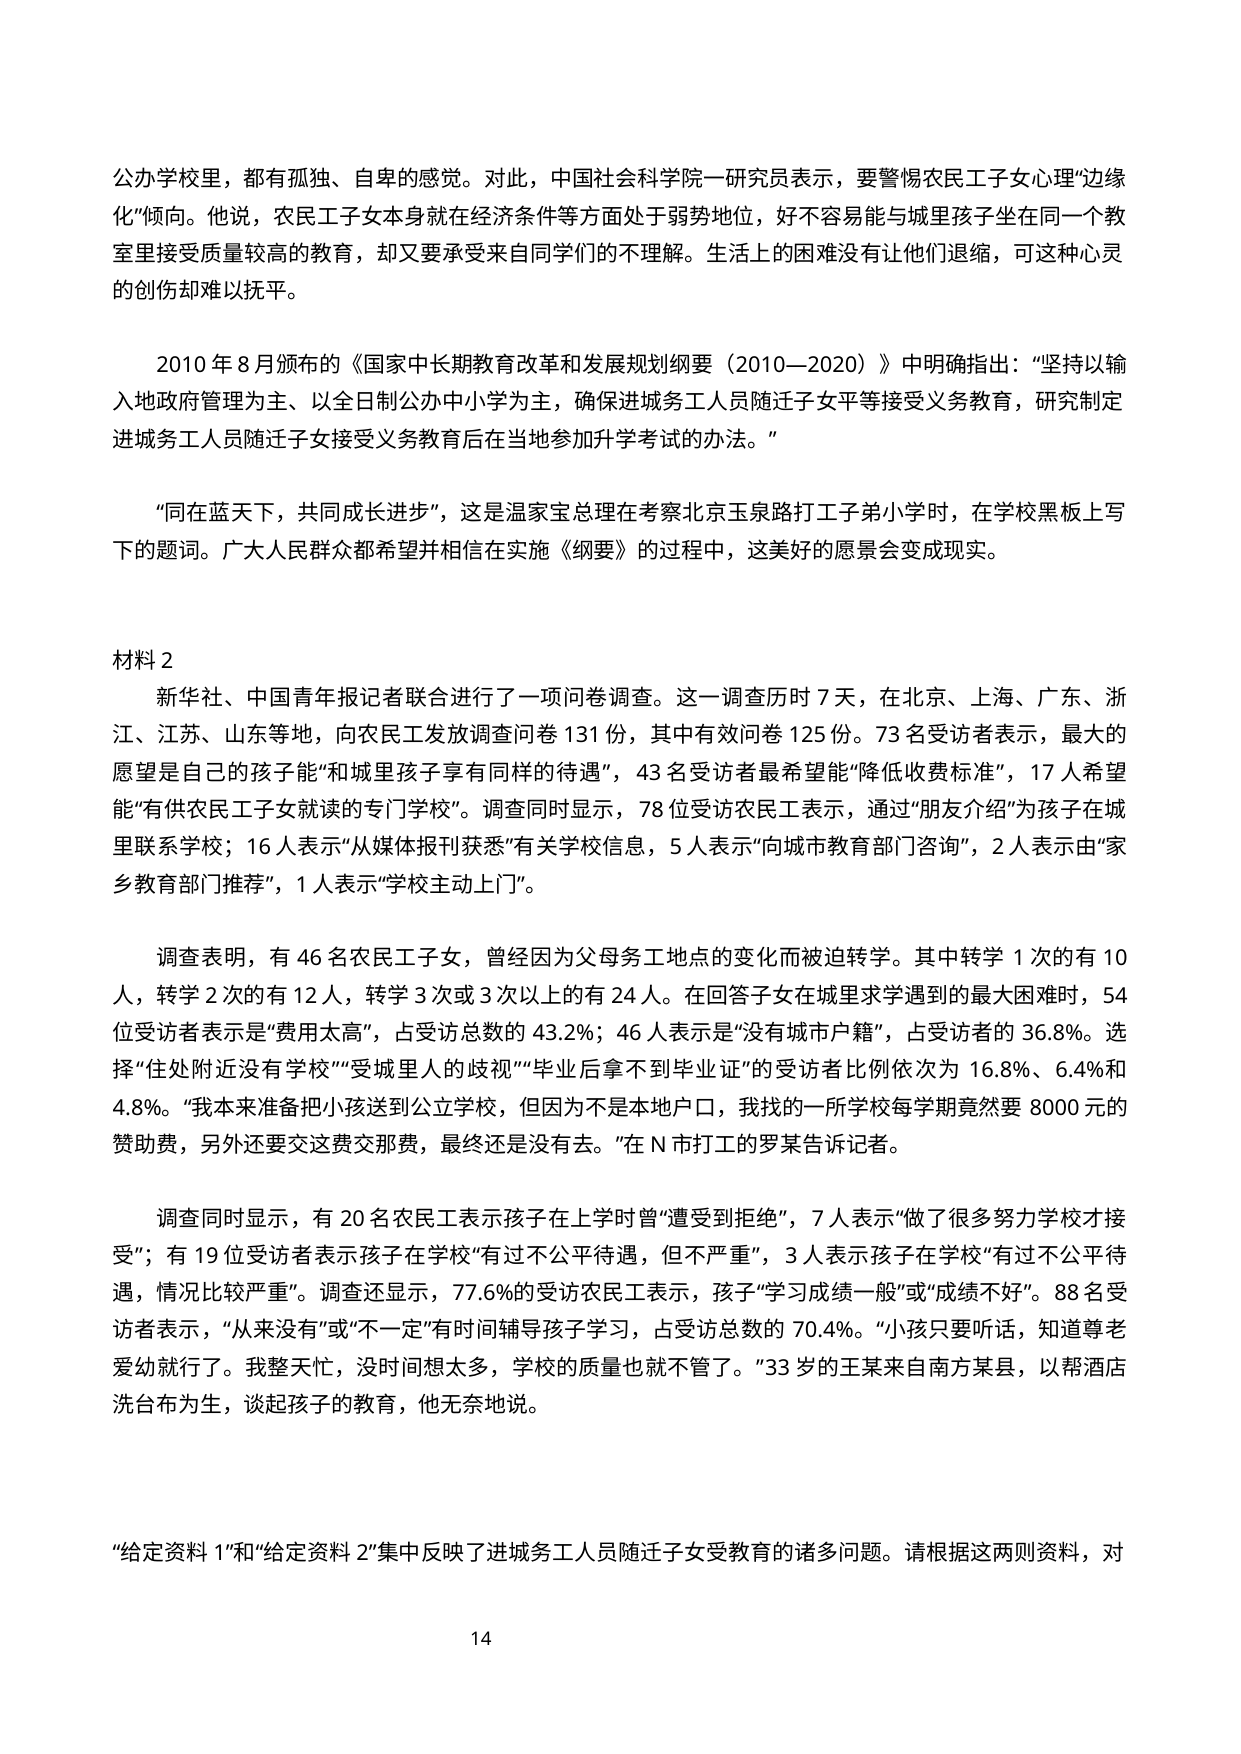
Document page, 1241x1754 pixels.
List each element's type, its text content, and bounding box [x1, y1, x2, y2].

list 新华社、中国青年报记者联合进行了一项问卷调查。这一调查历时7天，在北京、上海、广东、浙江、江苏、山东等地，向农民工发放调查问卷131份，其中有效问卷125份。73名受访者表示，最大的愿望是自己的孩子能“和城里孩子享有同样的待遇”，43名受访者最希望能“降低收费标准”，17人希望能“有供农民工子女就读的专门学校”。调查同时显示，78位受访农民工表示，通过“朋友介绍”为孩子在城里联系学校；16人表示“从媒体报刊获悉”有关学校信息，5人表示“向城市教育部门咨询”，2人表示由“家乡教育部门推荐”，1人表示“学校主动上门”。 [112, 681, 1128, 900]
list 调查同时显示，有20名农民工表示孩子在上学时曾“遭受到拒绝”，7人表示“做了很多努力学校才接受”；有19位受访者表示孩子在学校“有过不公平待遇，但不严重”，3人表示孩子在学校“有过不公平待遇，情况比较严重”。调查还显示，77.6%的受访农民工表示，孩子“学习成绩一般”或“成绩不好”。88名受访者表示，“从来没有”或“不一定”有时间辅导孩子学习，占受访总数的70.4%。“小孩只要听话，知道尊老爱幼就行了。我整天忙，没时间想太多，学校的质量也就不管了。”33岁的王某来自南方某县，以帮酒店洗台布为生，谈起孩子的教育，他无奈地说。 [112, 1201, 1128, 1420]
list 调查表明，有46名农民工子女，曾经因为父母务工地点的变化而被迫转学。其中转学1次的有10人，转学2次的有12人，转学3次或3次以上的有24人。在回答子女在城里求学遇到的最大困难时，54位受访者表示是“费用太高”，占受访总数的43.2%；46人表示是“没有城市户籍”，占受访者的36.8%。选择“住处附近没有学校”“受城里人的歧视”“毕业后拿不到毕业证”的受访者比例依次为16.8%、6.4%和4.8%。“我本来准备把小孩送到公立学校，但因为不是本地户口，我找的一所学校每学期竟然要8000元的赞助费，另外还要交这费交那费，最终还是没有去。”在N市打工的罗某告诉记者。 [112, 941, 1128, 1160]
list “同在蓝天下，共同成长进步”，这是温家宝总理在考察北京玉泉路打工子弟小学时，在学校黑板上写下的题词。广大人民群众都希望并相信在实施《纲要》的过程中，这美好的愿景会变成现实。 [112, 496, 1128, 566]
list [112, 162, 1128, 306]
list 材料2 [112, 644, 1128, 676]
list 2010年8月颁布的《国家中长期教育改革和发展规划纲要（2010—2020）》中明确指出：“坚持以输入地政府管理为主、以全日制公办中小学为主，确保进城务工人员随迁子女平等接受义务教育，研究制定进城务工人员随迁子女接受义务教育后在当地参加升学考试的办法。” [112, 348, 1128, 455]
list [112, 1535, 1128, 1568]
